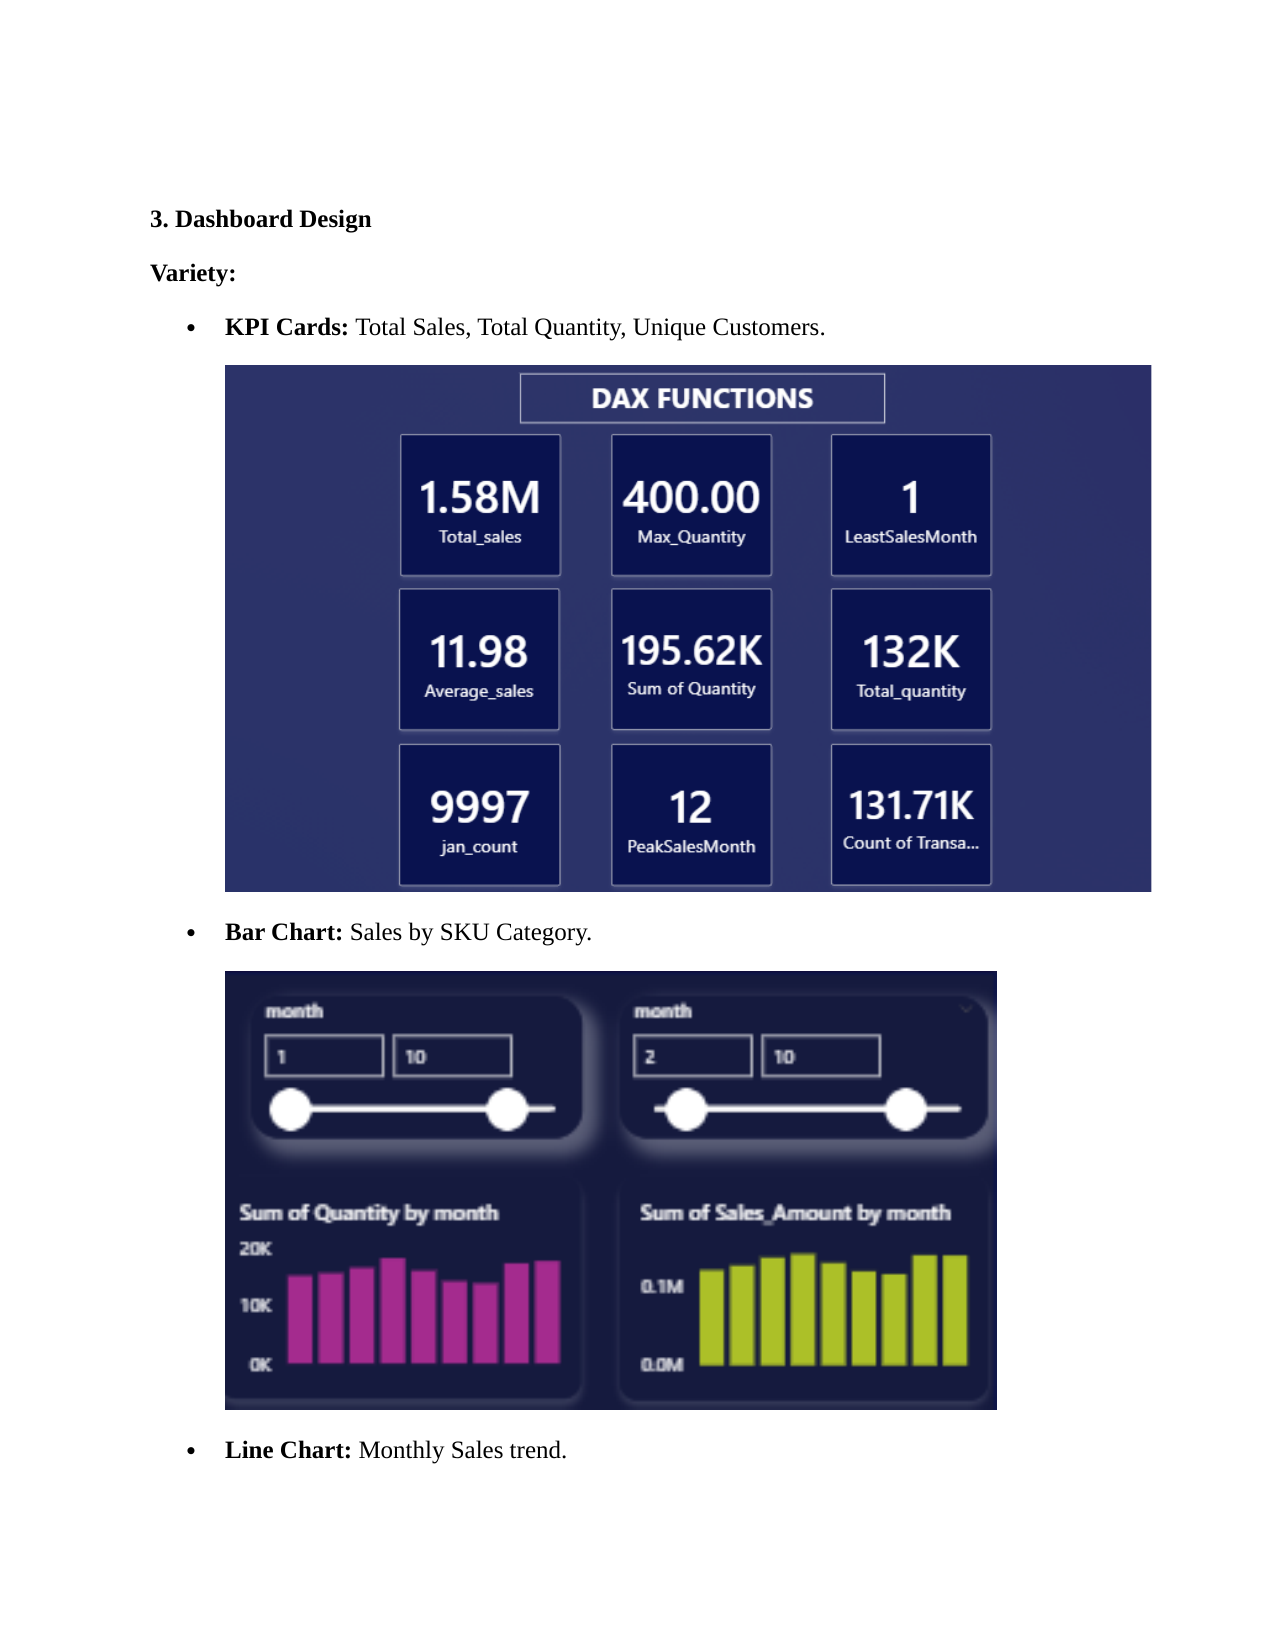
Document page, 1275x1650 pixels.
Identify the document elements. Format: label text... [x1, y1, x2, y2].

list Line Chart: Monthly Sales trend. [187, 1435, 1125, 1464]
list KPI Cards: Total Sales, Total Quantity, Unique Customers. [187, 312, 1125, 340]
list Bar Chart: Sales by SKU Category. [187, 917, 1125, 946]
text Variety: [150, 258, 1125, 286]
picture [225, 971, 997, 1410]
picture [225, 365, 1152, 892]
text 3. Dashboard Design [150, 204, 1125, 233]
